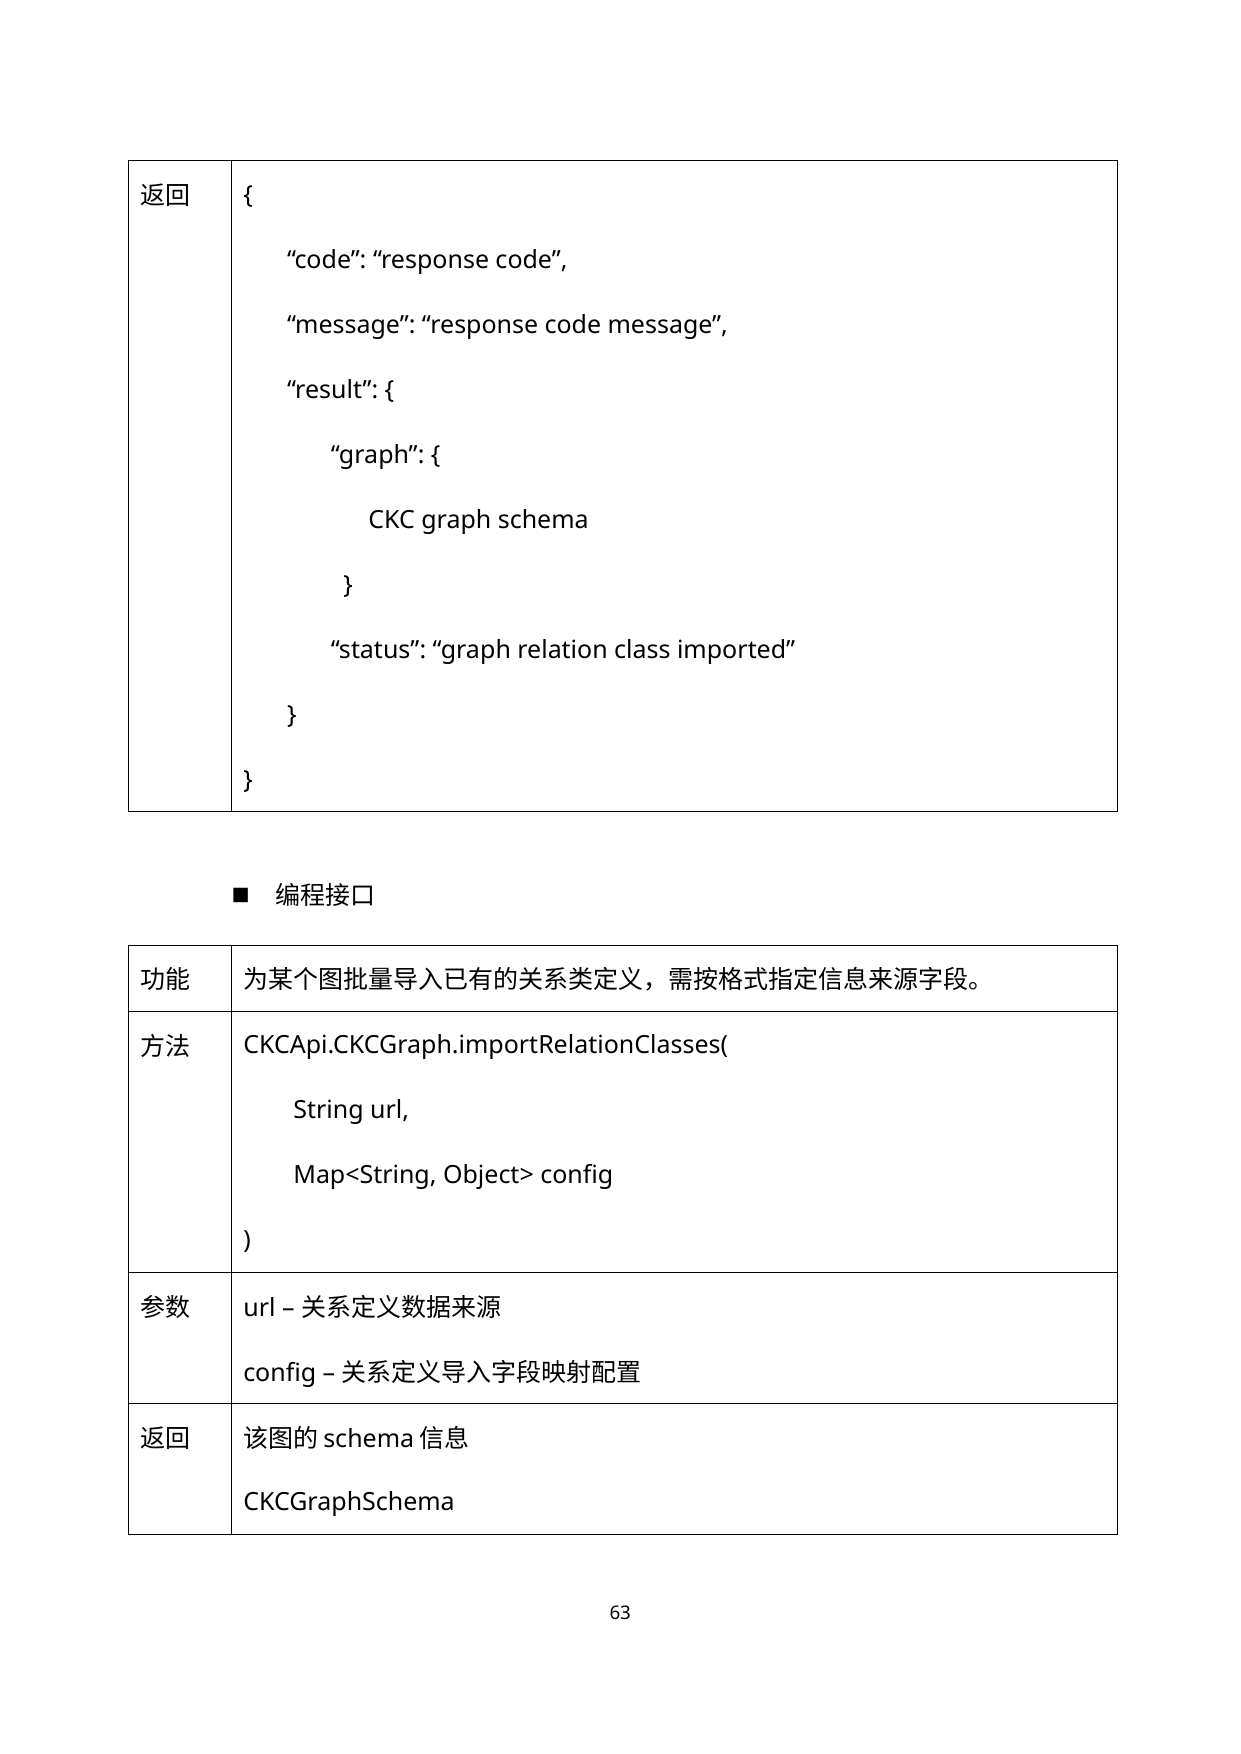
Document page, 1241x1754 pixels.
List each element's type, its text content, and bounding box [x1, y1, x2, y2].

table_header 功能 [129, 946, 231, 1011]
table_cell url – 关系定义数据来源 config – 关系定义导入字段映射配置 [232, 1273, 1117, 1403]
table_cell { “code”: “response code”, “message”: “response code message”, “result”: { “graph”: { CKC graph schema } “status”: “graph relation class imported” } } [232, 161, 1117, 811]
table_cell 返回 [129, 161, 231, 811]
table_cell 返回 [129, 1404, 231, 1534]
table_cell 方法 [129, 1012, 231, 1272]
table_cell CKCApi.CKCGraph.importRelationClasses( String url, Map<String, Object> config ) [232, 1012, 1117, 1272]
table_cell 该图的schema信息 CKCGraphSchema [232, 1404, 1117, 1534]
table_header 为某个图批量导入已有的关系类定义，需按格式指定信息来源字段。 [232, 946, 1117, 1011]
table_cell 参数 [129, 1273, 231, 1403]
list 编程接口 [231, 861, 1053, 926]
